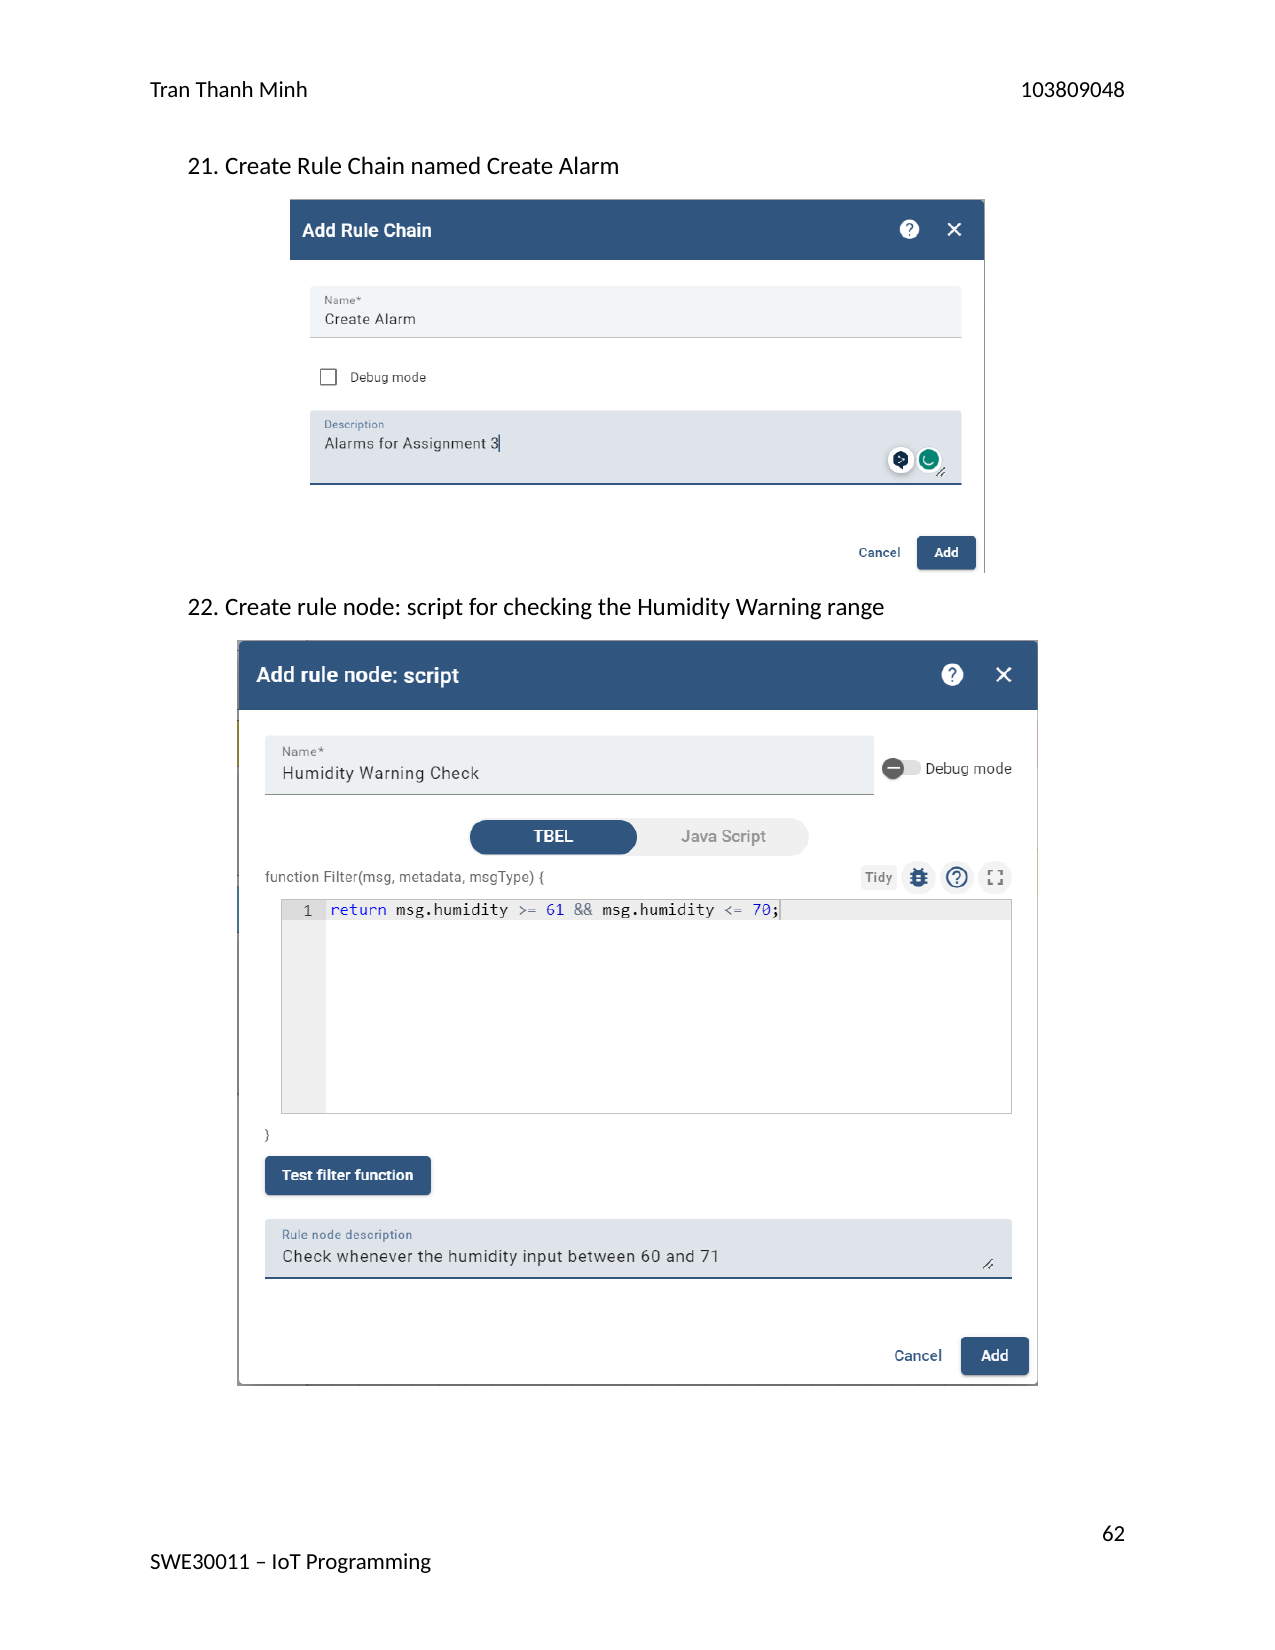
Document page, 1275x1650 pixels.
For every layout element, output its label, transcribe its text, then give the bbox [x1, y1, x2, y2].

picture [290, 199, 985, 573]
picture [237, 640, 1038, 1386]
list Create rule node: script for checking the Humidity Warning range [187, 591, 1125, 622]
list Create Rule Chain named Create Alarm [187, 150, 1125, 181]
